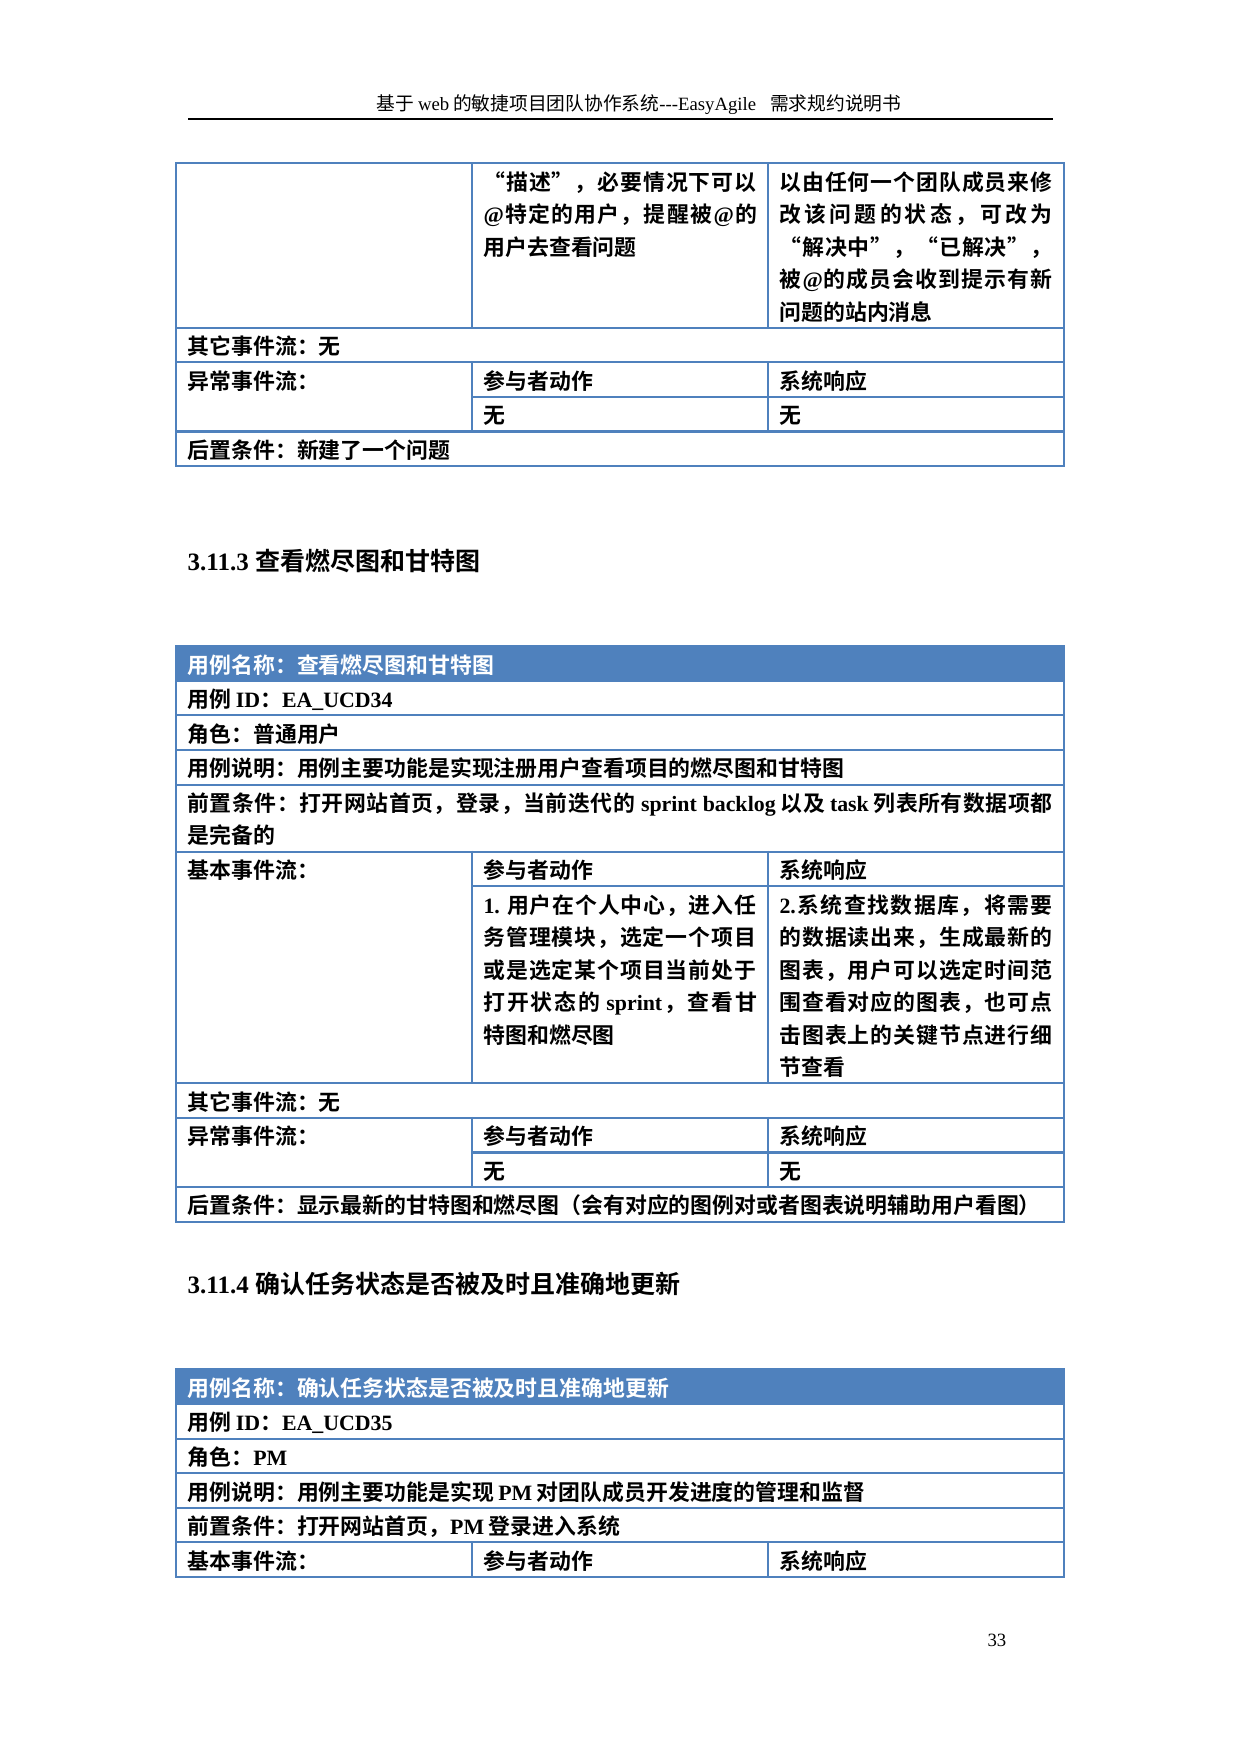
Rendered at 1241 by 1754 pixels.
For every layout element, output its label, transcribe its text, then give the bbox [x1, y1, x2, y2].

table_cell 无 [473, 398, 767, 430]
table_cell 用例说明：用例主要功能是实现注册用户查看项目的燃尽图和甘特图 [177, 751, 1063, 783]
table_cell 角色：PM [177, 1440, 1063, 1472]
table_cell 前置条件：打开网站首页，登录，当前迭代的sprint backlog以及task列表所有数据项都是完备的 [177, 786, 1063, 851]
table_cell 参与者动作 [473, 853, 767, 885]
table_cell 后置条件：新建了一个问题 [177, 433, 1063, 465]
table_cell 基本事件流： [177, 853, 471, 1082]
table_cell 2.系统查找数据库，将需要的数据读出来，生成最新的图表，用户可以选定时间范围查看对应的图表，也可点击图表上的关键节点进行细节查看 [769, 887, 1063, 1082]
subtitle 3.11.4 确认任务状态是否被及时且准确地更新 [187, 1250, 1053, 1315]
table_cell 无 [769, 398, 1063, 430]
table_cell 其它事件流：无 [177, 1084, 1063, 1117]
table_cell 异常事件流： [177, 1119, 471, 1186]
table_cell 系统响应 [769, 853, 1063, 885]
table_cell 系统响应 [769, 363, 1063, 396]
table_cell 基本事件流： [177, 1543, 471, 1576]
table_cell 用例ID：EA_UCD35 [177, 1405, 1063, 1437]
table_cell 1. 用户在个人中心，进入任务管理模块，选定一个项目或是选定某个项目当前处于打开状态的sprint，查看甘特图和燃尽图 [473, 887, 767, 1082]
table_cell 前置条件：打开网站首页，PM登录进入系统 [177, 1509, 1063, 1541]
table_cell 角色：普通用户 [177, 716, 1063, 749]
table_cell 无 [473, 1154, 767, 1186]
table_cell 异常事件流： [177, 363, 471, 430]
subtitle 3.11.3 查看燃尽图和甘特图 [187, 527, 1053, 592]
table_cell 参与者动作 [473, 363, 767, 396]
table_cell 系统响应 [769, 1543, 1063, 1576]
table_header 用例名称：查看燃尽图和甘特图 [177, 647, 1063, 680]
table_cell 无 [769, 1154, 1063, 1186]
table_cell 其它事件流：无 [177, 329, 1063, 361]
table_cell 参与者动作 [473, 1543, 767, 1576]
table_cell 用例ID：EA_UCD34 [177, 682, 1063, 714]
table_cell 后置条件：显示最新的甘特图和燃尽图（会有对应的图例对或者图表说明辅助用户看图） [177, 1188, 1063, 1221]
table_cell 参与者动作 [473, 1119, 767, 1151]
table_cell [473, 164, 767, 327]
table_header 用例名称：确认任务状态是否被及时且准确地更新 [177, 1370, 1063, 1403]
table_cell 系统响应 [769, 1119, 1063, 1151]
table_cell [769, 164, 1063, 327]
table_cell 用例说明：用例主要功能是实现PM对团队成员开发进度的管理和监督 [177, 1474, 1063, 1507]
